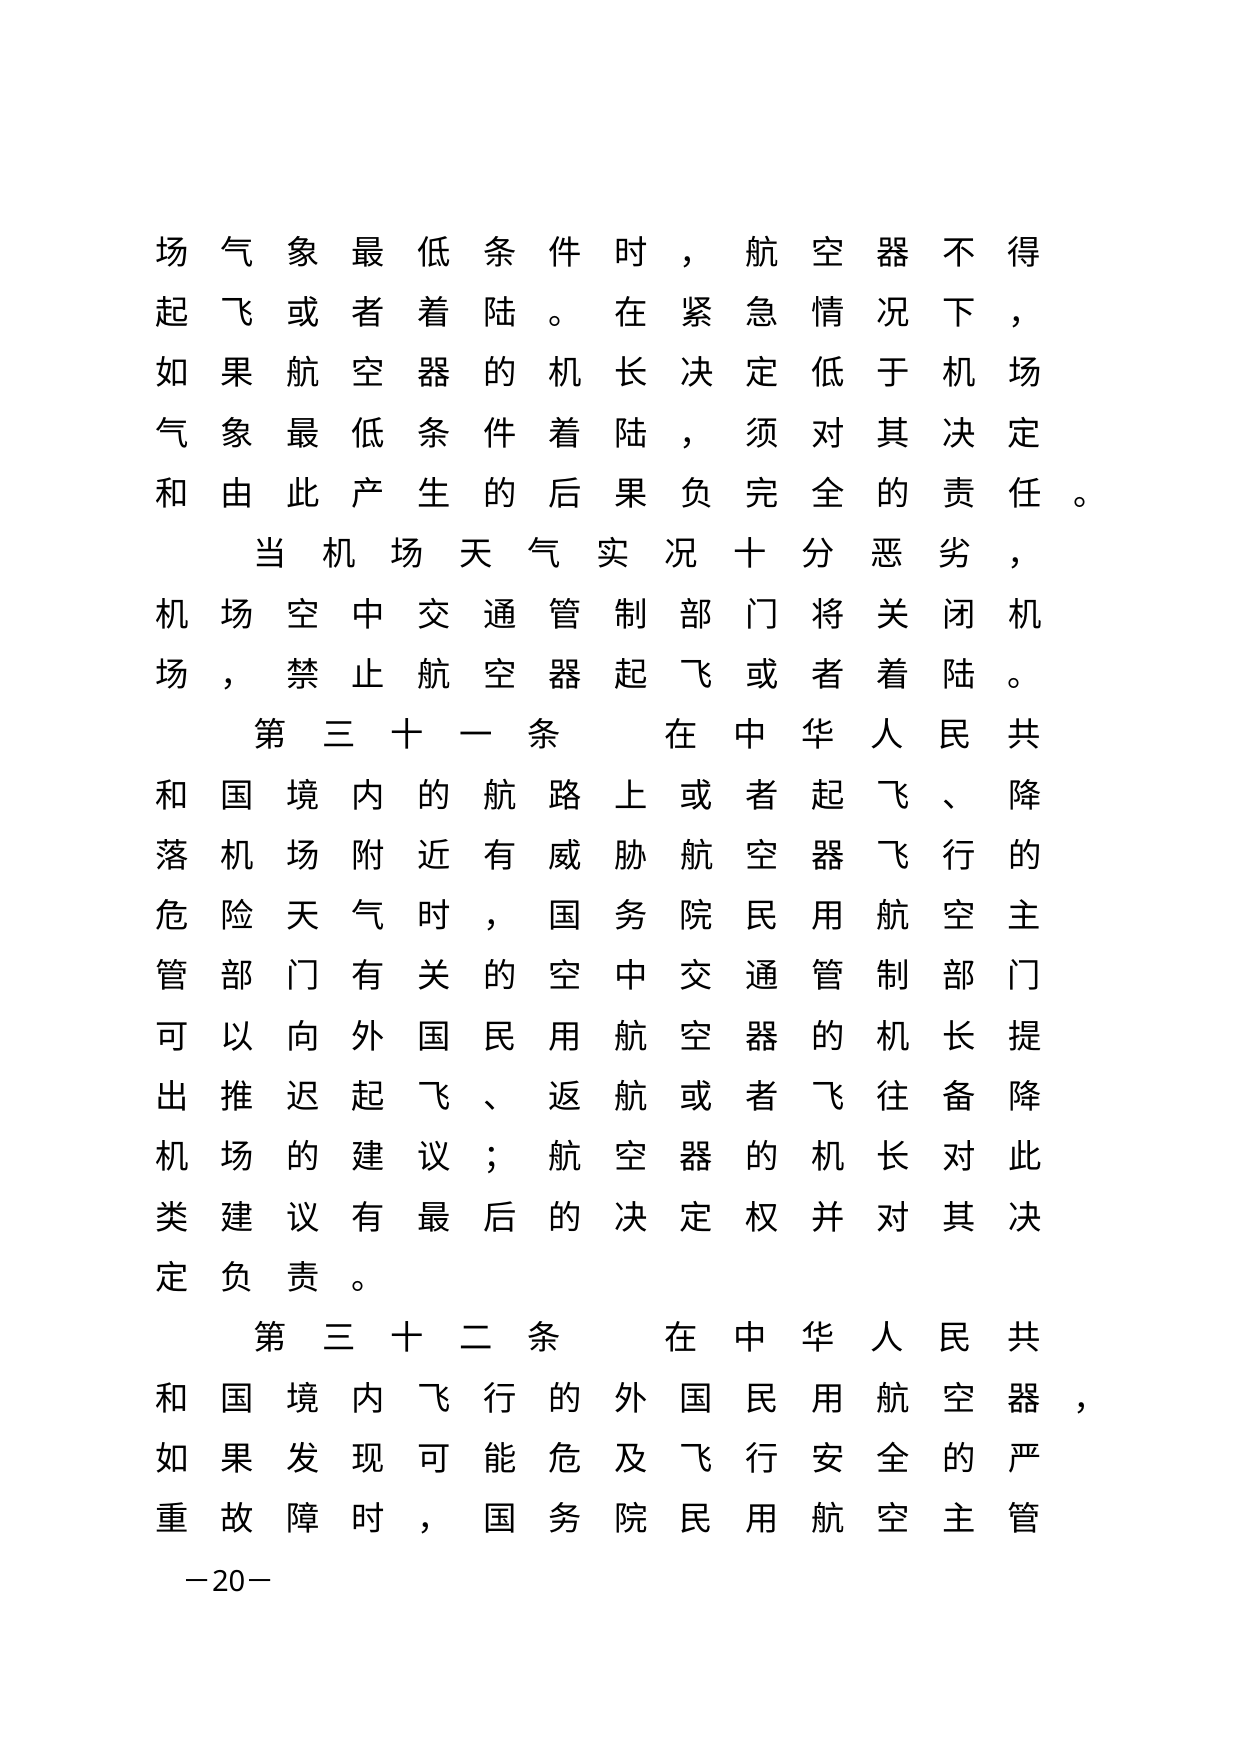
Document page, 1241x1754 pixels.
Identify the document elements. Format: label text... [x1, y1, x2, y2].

text 第三十二条 在中华人民共和国境内飞行的外国民用航空器，如果发现可能危及飞行安全的严重故障时，国务院民用航空主管部门的有关部门有权制止该航空器继续飞行，并且通知其登记国；该航空器可否继续飞行，由航空器登记国确定。 [155, 1305, 1073, 1546]
text 当机场天气实况十分恶劣，机场空中交通管制部门将关闭机场，禁止航空器起飞或者着陆。 [155, 521, 1073, 702]
text 第三十条 外国民用航空器在中华人民共和国境内起飞或者降落时，应当遵守国务院民用航空主管部门规定的机场气象最低条件。当机场的天气实况低于机场气象最低条件时，航空器不得起飞或者着陆。在紧急情况下，如果航空器的机长决定低于机场气象最低条件着陆，须对其决定和由此产生的后果负完全的责任。 [155, 219, 1073, 521]
text 第三十一条 在中华人民共和国境内的航路上或者起飞、降落机场附近有威胁航空器飞行的危险天气时，国务院民用航空主管部门有关的空中交通管制部门可以向外国民用航空器的机长提出推迟起飞、返航或者飞往备降机场的建议；航空器的机长对此类建议有最后的决定权并对其决定负责。 [155, 702, 1073, 1305]
